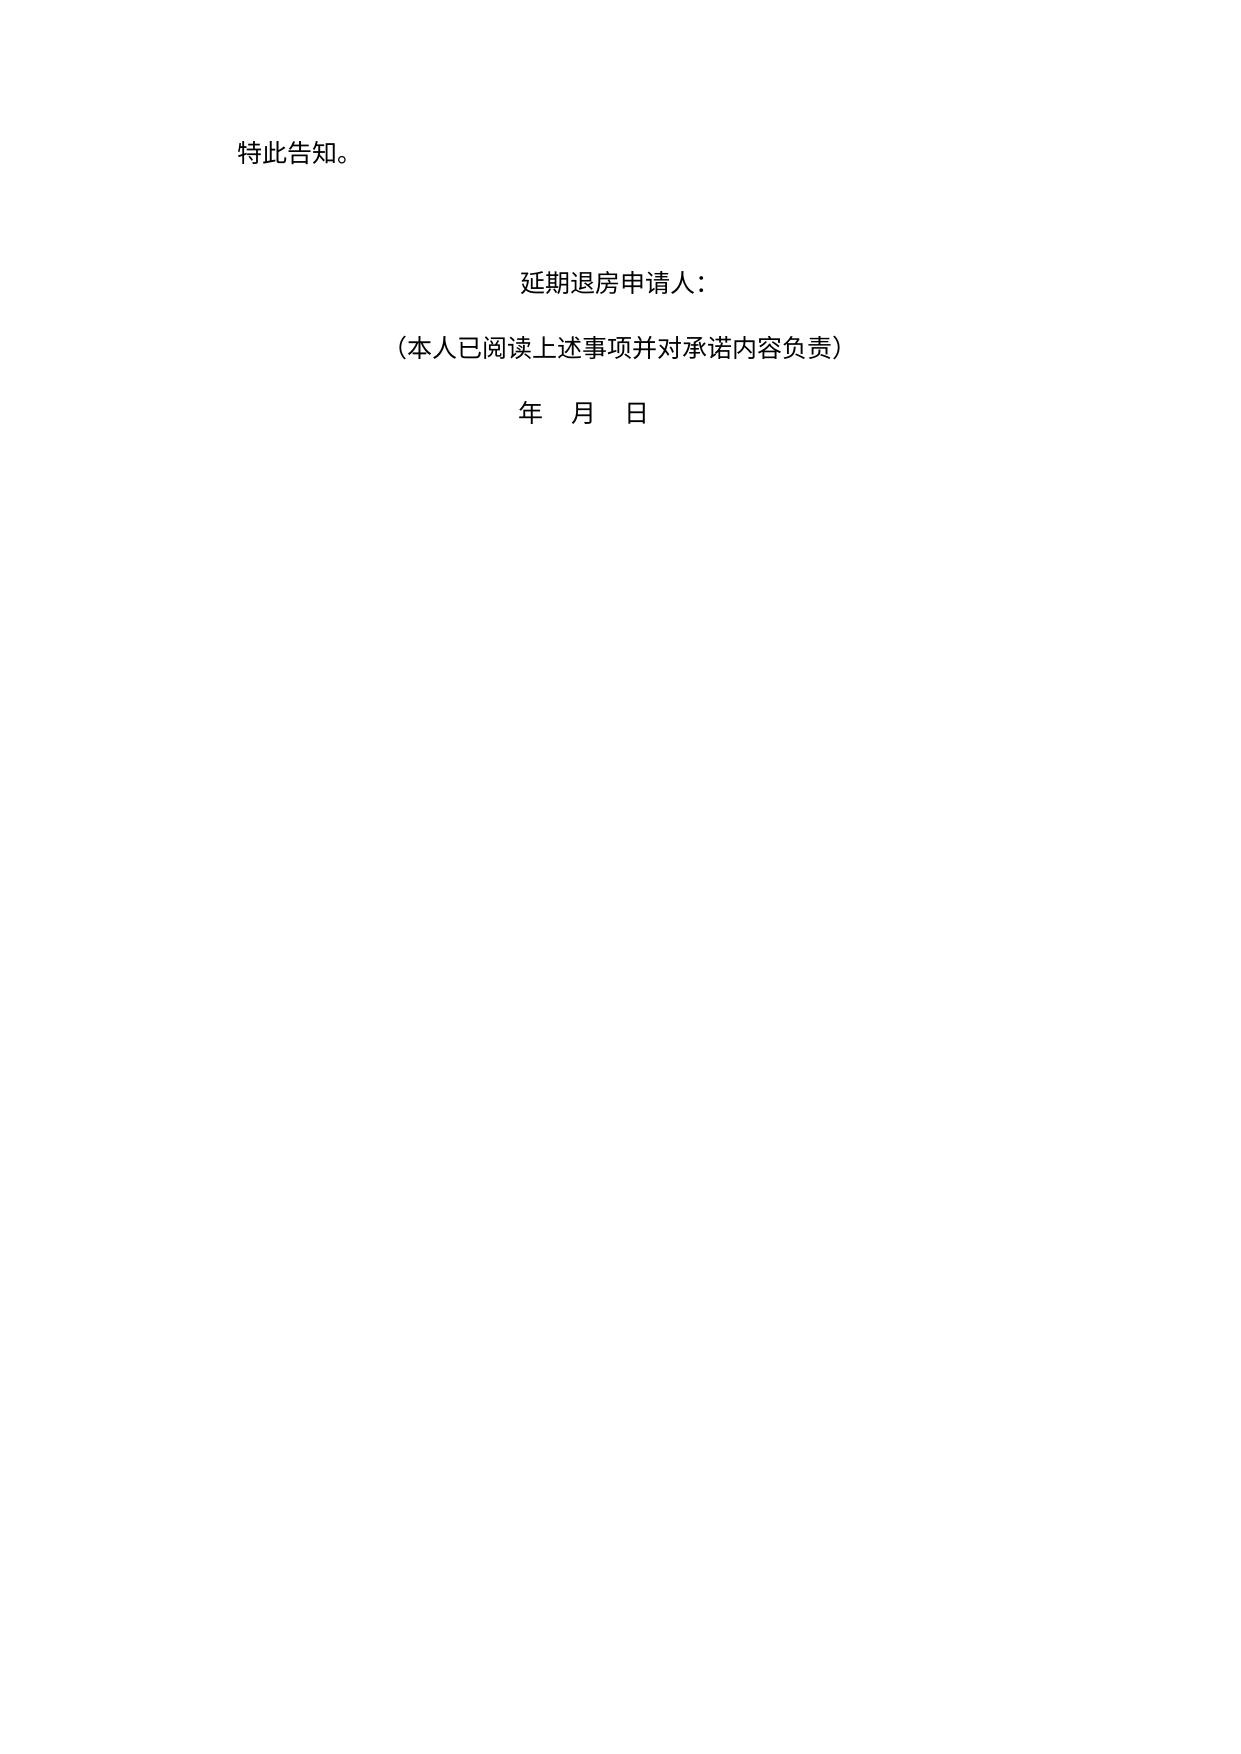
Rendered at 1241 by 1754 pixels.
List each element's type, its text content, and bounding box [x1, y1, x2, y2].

text （本人已阅读上述事项并对承诺内容负责） [187, 314, 1053, 379]
text 特此告知。 [187, 119, 1053, 184]
text 年 月 日 [187, 379, 1053, 444]
text 延期退房申请人： [187, 249, 1053, 314]
